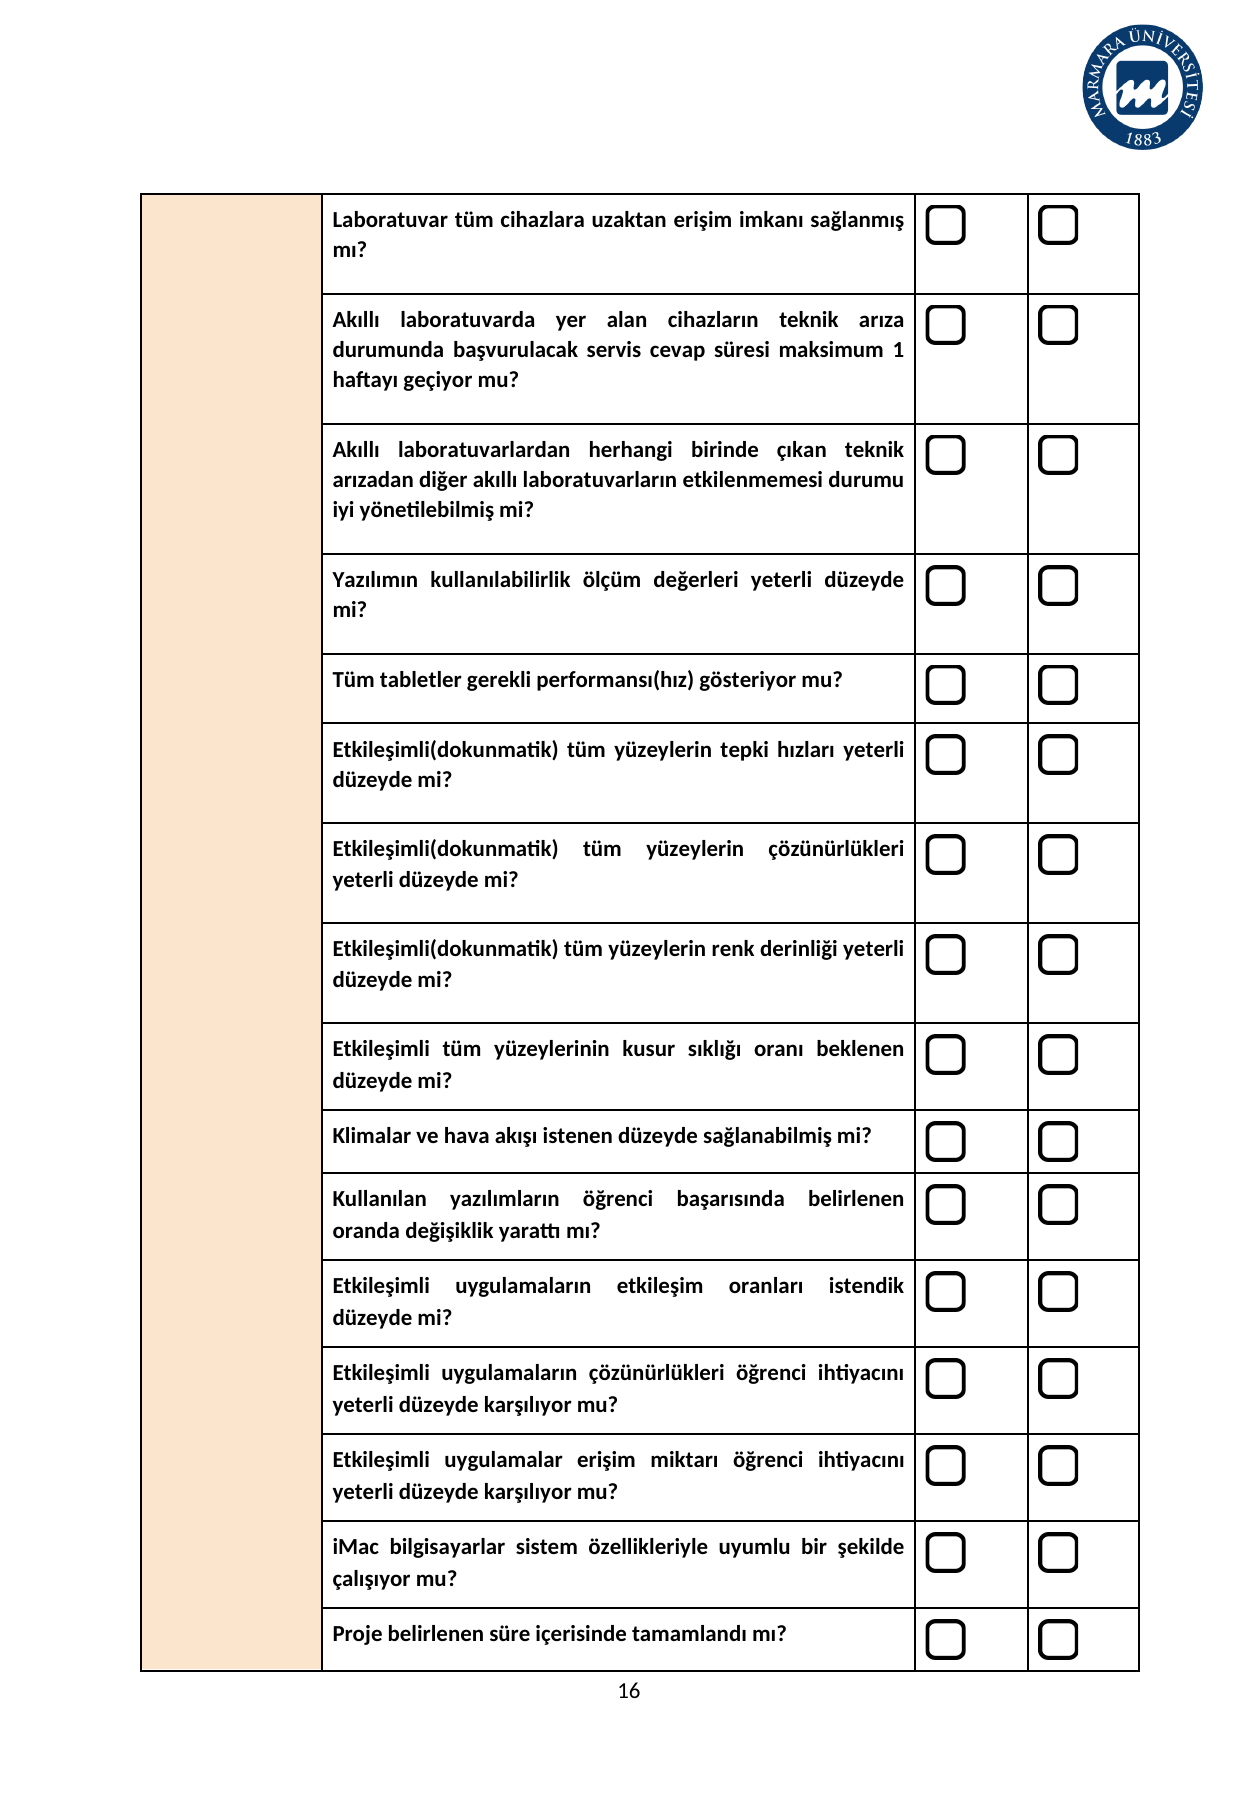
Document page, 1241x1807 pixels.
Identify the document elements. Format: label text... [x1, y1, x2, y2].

table_cell [916, 1435, 1027, 1520]
table_cell [916, 824, 1027, 922]
picture [1038, 1619, 1079, 1660]
table_cell [1029, 824, 1138, 922]
table_cell Etkileşimli(dokunmatik) tüm yüzeylerin tepki hızları yeterli düzeyde mi? [323, 724, 914, 822]
picture [1038, 1034, 1079, 1075]
table_cell [1029, 195, 1138, 292]
table_cell Akıllı laboratuvarlardan herhangi birinde çıkan teknik arızadan diğer akıllı laboratuvarların etkilenmemesi durumu iyi yönetilebilmiş mi? [323, 425, 914, 553]
table_cell iMac bilgisayarlar sistem özellikleriyle uyumlu bir şekilde çalışıyor mu? [323, 1522, 914, 1607]
picture [925, 1619, 966, 1660]
table_cell Etkileşimli uygulamaların etkileşim oranları istendik düzeyde mi? [323, 1261, 914, 1346]
table_cell [916, 1522, 1027, 1607]
picture [1081, 23, 1204, 151]
picture [925, 934, 966, 975]
table_cell [1029, 425, 1138, 553]
table_cell Etkileşimli tüm yüzeylerinin kusur sıklığı oranı beklenen düzeyde mi? [323, 1024, 914, 1109]
picture [1038, 565, 1079, 606]
table_cell [916, 724, 1027, 822]
table_cell [1029, 1261, 1138, 1346]
picture [925, 834, 966, 875]
picture [1038, 934, 1079, 975]
table_cell [916, 555, 1027, 652]
table_cell [916, 425, 1027, 553]
table_cell [1029, 295, 1138, 422]
table_cell [916, 655, 1027, 722]
picture [925, 1184, 966, 1225]
table_cell [1029, 1522, 1138, 1607]
table_cell [916, 924, 1027, 1022]
picture [925, 734, 966, 775]
table_cell Akıllı laboratuvarda yer alan cihazların teknik arıza durumunda başvurulacak servis cevap süresi maksimum 1 haftayı geçiyor mu? [323, 295, 914, 422]
table_cell Etkileşimli uygulamalar erişim miktarı öğrenci ihtiyacını yeterli düzeyde karşılıyor mu? [323, 1435, 914, 1520]
picture [925, 1121, 966, 1162]
table_cell [916, 1024, 1027, 1109]
table_cell [916, 1111, 1027, 1172]
picture [1038, 834, 1079, 875]
table_cell Klimalar ve hava akışı istenen düzeyde sağlanabilmiş mi? [323, 1111, 914, 1172]
picture [1038, 435, 1079, 475]
picture [925, 1532, 966, 1573]
picture [925, 1034, 966, 1075]
picture [1038, 665, 1079, 705]
picture [925, 1271, 966, 1312]
picture [925, 1445, 966, 1486]
picture [1038, 734, 1079, 775]
table_cell [916, 1261, 1027, 1346]
table_cell [916, 1609, 1027, 1669]
picture [1038, 1121, 1079, 1162]
table_cell Etkileşimli(dokunmatik) tüm yüzeylerin renk derinliği yeterli düzeyde mi? [323, 924, 914, 1022]
picture [925, 435, 966, 475]
picture [925, 565, 966, 606]
picture [1038, 205, 1079, 245]
table_cell Tüm tabletler gerekli performansı(hız) gösteriyor mu? [323, 655, 914, 722]
picture [1038, 305, 1079, 345]
picture [1038, 1445, 1079, 1486]
table_cell Laboratuvar tüm cihazlara uzaktan erişim imkanı sağlanmış mı? [323, 195, 914, 292]
table_cell Proje belirlenen süre içerisinde tamamlandı mı? [323, 1609, 914, 1669]
table_cell [916, 195, 1027, 292]
picture [1038, 1184, 1079, 1225]
table_cell [1029, 1348, 1138, 1433]
table_cell [1029, 1609, 1138, 1669]
table_cell Kullanılan yazılımların öğrenci başarısında belirlenen oranda değişiklik yarattı mı? [323, 1174, 914, 1259]
picture [925, 305, 966, 345]
picture [1038, 1271, 1079, 1312]
table_cell [1029, 555, 1138, 652]
table_cell [1029, 1435, 1138, 1520]
table_cell Yazılımın kullanılabilirlik ölçüm değerleri yeterli düzeyde mi? [323, 555, 914, 652]
table_cell [916, 295, 1027, 422]
table_cell [916, 1174, 1027, 1259]
table_cell [1029, 1111, 1138, 1172]
table_cell [1029, 924, 1138, 1022]
table_cell [916, 1348, 1027, 1433]
picture [925, 665, 966, 705]
table_cell [1029, 724, 1138, 822]
picture [1038, 1532, 1079, 1573]
table_cell Etkileşimli(dokunmatik) tüm yüzeylerin çözünürlükleri yeterli düzeyde mi? [323, 824, 914, 922]
picture [925, 1358, 966, 1399]
table_cell [1029, 1024, 1138, 1109]
table_cell Etkileşimli uygulamaların çözünürlükleri öğrenci ihtiyacını yeterli düzeyde karşılıyor mu? [323, 1348, 914, 1433]
picture [925, 205, 966, 245]
picture [1038, 1358, 1079, 1399]
table_cell [1029, 1174, 1138, 1259]
table_cell [1029, 655, 1138, 722]
